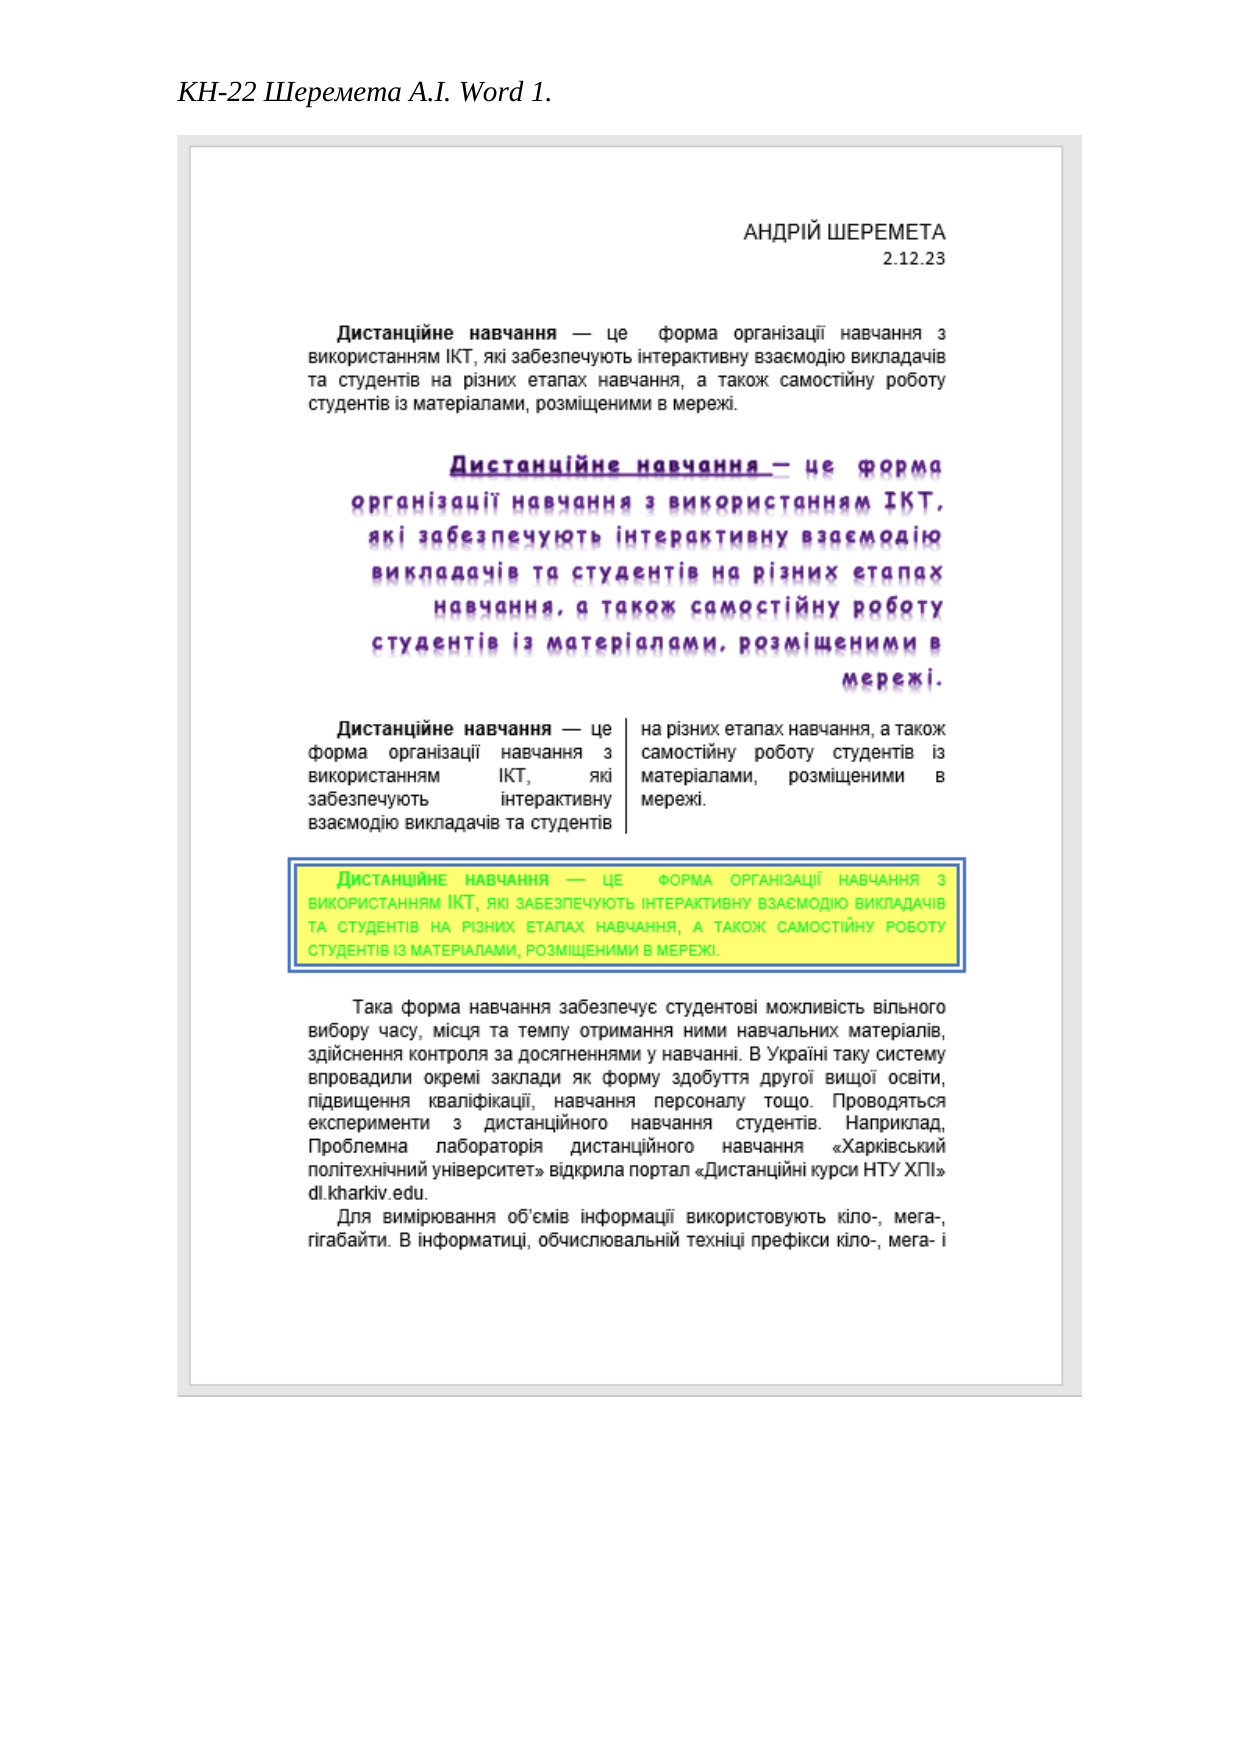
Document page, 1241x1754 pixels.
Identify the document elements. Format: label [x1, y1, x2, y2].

picture [177, 135, 1082, 1397]
